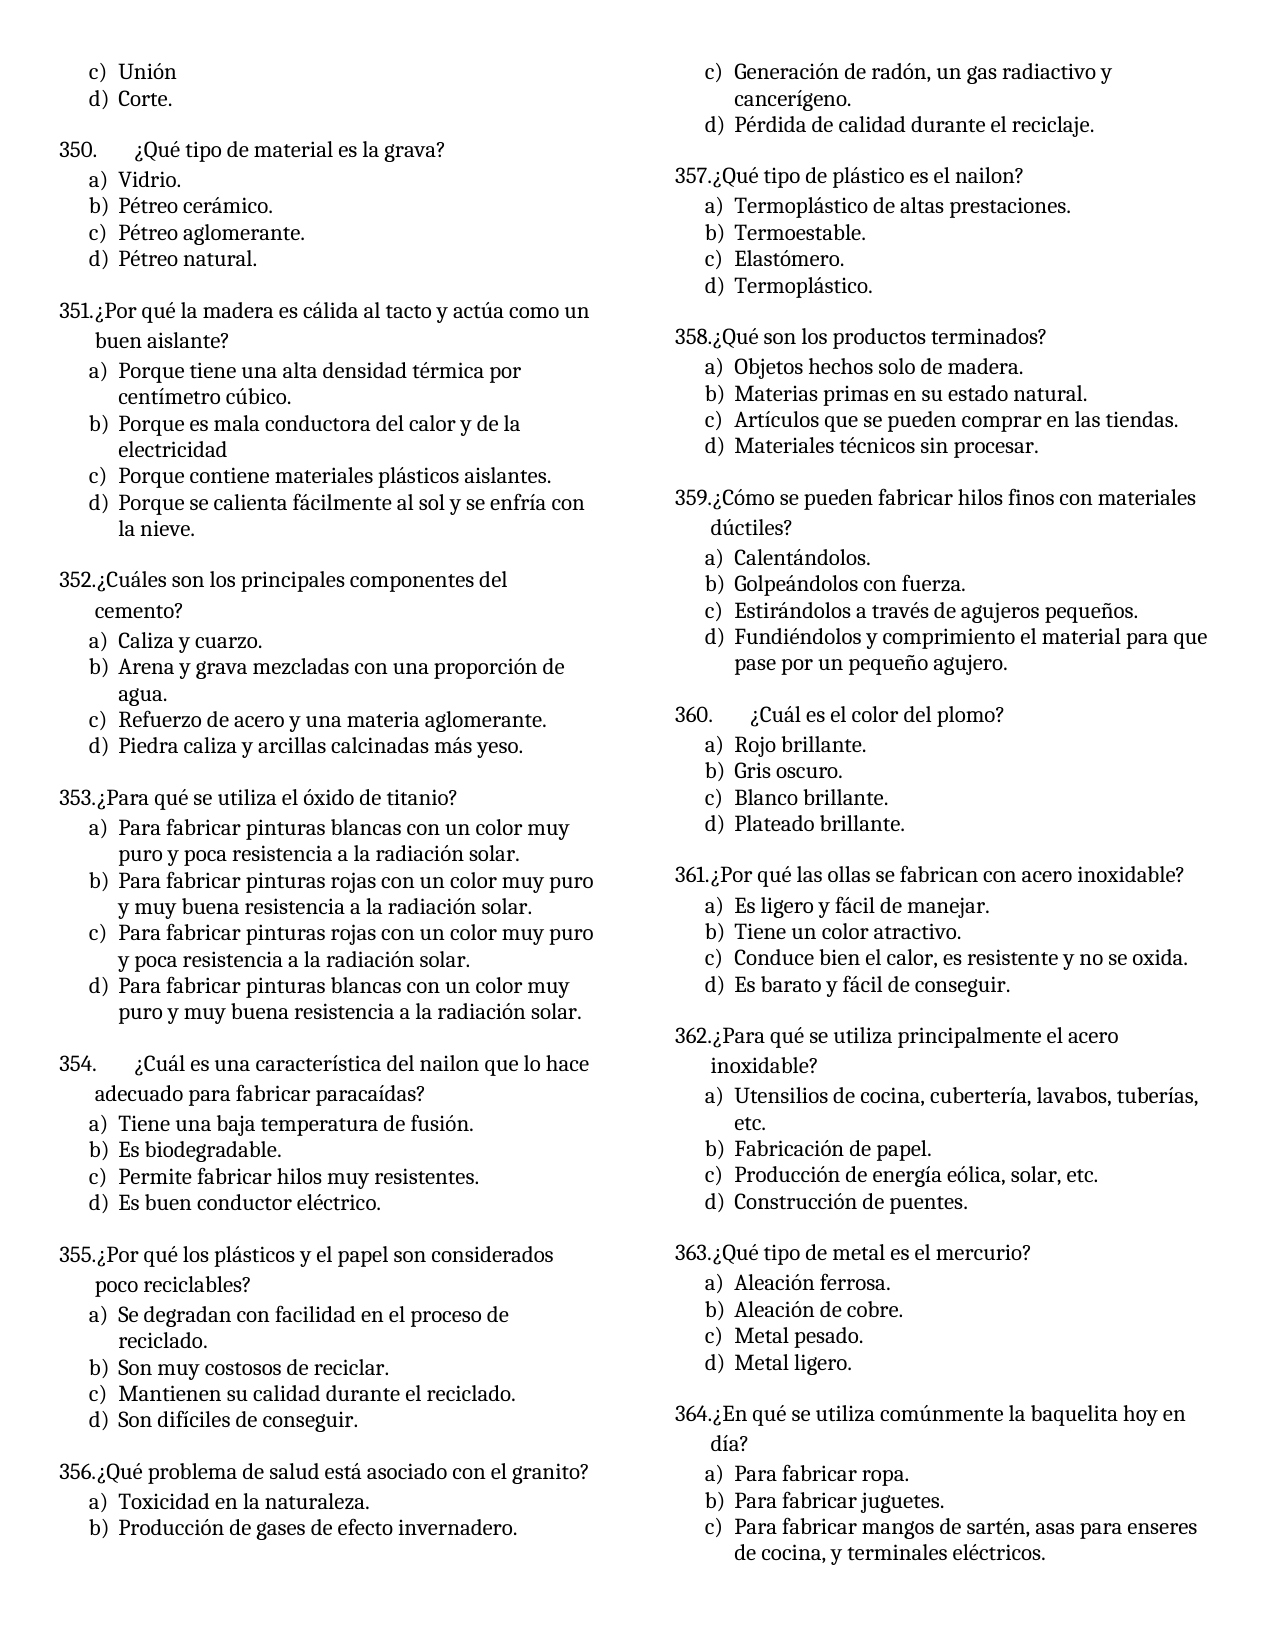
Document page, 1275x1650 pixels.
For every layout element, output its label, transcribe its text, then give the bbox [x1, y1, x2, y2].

text c) Generación de radón, un gas radiactivo y cancerígeno. [704, 59, 1216, 112]
text a) Se degradan con facilidad en el proceso de reciclado. [89, 1302, 600, 1354]
text a) Utensilios de cocina, cubertería, lavabos, tuberías, etc. [704, 1083, 1216, 1136]
text a) Toxicidad en la naturaleza. [89, 1489, 600, 1515]
list ¿Cuál es el color del plomo? [675, 702, 1216, 728]
text b) Pétreo cerámico. [89, 193, 600, 220]
text d) Para fabricar pinturas blancas con un color muy puro y muy buena resistencia a la radiación solar. [89, 973, 600, 1026]
list ¿Cuál es una característica del nailon que lo hace adecuado para fabricar paracaídas? [59, 1051, 600, 1107]
text a) Para fabricar pinturas blancas con un color muy puro y poca resistencia a la radiación solar. [89, 815, 600, 867]
text b) Termoestable. [704, 220, 1216, 246]
text c) Elastómero. [704, 246, 1216, 272]
text b) Fabricación de papel. [704, 1136, 1216, 1162]
list ¿Qué son los productos terminados? [675, 324, 1216, 350]
text c) Producción de energía eólica, solar, etc. [704, 1162, 1216, 1189]
text c) Permite fabricar hilos muy resistentes. [89, 1164, 600, 1190]
text a) Aleación ferrosa. [704, 1270, 1216, 1297]
text a) Es ligero y fácil de manejar. [704, 892, 1216, 919]
text b) Para fabricar juguetes. [704, 1487, 1216, 1514]
list ¿Qué tipo de material es la grava? [59, 137, 600, 163]
text a) Calentándolos. [704, 545, 1216, 571]
list ¿En qué se utiliza comúnmente la baquelita hoy en día? [675, 1401, 1216, 1457]
list ¿Por qué las ollas se fabrican con acero inoxidable? [675, 862, 1216, 888]
text d) Metal ligero. [704, 1349, 1216, 1376]
text c) Estirándolos a través de agujeros pequeños. [704, 597, 1216, 624]
text b) Arena y grava mezcladas con una proporción de agua. [89, 654, 600, 707]
text c) Conduce bien el calor, es resistente y no se oxida. [704, 945, 1216, 971]
text d) Termoplástico. [704, 272, 1216, 299]
text d) Pétreo natural. [89, 246, 600, 272]
text c) Unión [89, 59, 600, 85]
text a) Vidrio. [89, 167, 600, 193]
list ¿Qué problema de salud está asociado con el granito? [59, 1458, 600, 1485]
text c) Artículos que se pueden comprar en las tiendas. [704, 407, 1216, 433]
text d) Fundiéndolos y comprimiento el material para que pase por un pequeño agujero. [704, 624, 1216, 677]
text d) Pérdida de calidad durante el reciclaje. [704, 112, 1216, 138]
list ¿Cómo se pueden fabricar hilos finos con materiales dúctiles? [675, 484, 1216, 541]
text b) Aleación de cobre. [704, 1297, 1216, 1323]
text a) Objetos hechos solo de madera. [704, 354, 1216, 380]
text d) Plateado brillante. [704, 811, 1216, 837]
text d) Piedra caliza y arcillas calcinadas más yeso. [89, 733, 600, 759]
text d) Es barato y fácil de conseguir. [704, 971, 1216, 998]
text b) Materias primas en su estado natural. [704, 380, 1216, 407]
text b) Para fabricar pinturas rojas con un color muy puro y muy buena resistencia a la radiación solar. [89, 867, 600, 920]
text c) Mantienen su calidad durante el reciclado. [89, 1381, 600, 1407]
list ¿Cuáles son los principales componentes del cemento? [59, 567, 600, 624]
text b) Producción de gases de efecto invernadero. [89, 1515, 600, 1541]
text c) Refuerzo de acero y una materia aglomerante. [89, 707, 600, 733]
text c) Pétreo aglomerante. [89, 220, 600, 246]
list ¿Para qué se utiliza principalmente el acero inoxidable? [675, 1023, 1216, 1079]
text a) Para fabricar ropa. [704, 1461, 1216, 1487]
list ¿Qué tipo de plástico es el nailon? [675, 163, 1216, 189]
list ¿Por qué los plásticos y el papel son considerados poco reciclables? [59, 1241, 600, 1298]
text a) Rojo brillante. [704, 732, 1216, 758]
text c) Porque contiene materiales plásticos aislantes. [89, 463, 600, 489]
text b) Es biodegradable. [89, 1137, 600, 1164]
text c) Metal pesado. [704, 1323, 1216, 1349]
text b) Gris oscuro. [704, 758, 1216, 784]
list ¿Por qué la madera es cálida al tacto y actúa como un buen aislante? [59, 297, 600, 354]
text c) Para fabricar mangos de sartén, asas para enseres de cocina, y terminales eléctricos. [704, 1514, 1216, 1566]
text d) Materiales técnicos sin procesar. [704, 433, 1216, 459]
text a) Tiene una baja temperatura de fusión. [89, 1111, 600, 1137]
text d) Son difíciles de conseguir. [89, 1407, 600, 1433]
text b) Son muy costosos de reciclar. [89, 1354, 600, 1381]
text a) Caliza y cuarzo. [89, 628, 600, 654]
text b) Golpeándolos con fuerza. [704, 571, 1216, 597]
text c) Blanco brillante. [704, 784, 1216, 811]
text d) Es buen conductor eléctrico. [89, 1190, 600, 1216]
text d) Porque se calienta fácilmente al sol y se enfría con la nieve. [89, 489, 600, 542]
text d) Construcción de puentes. [704, 1189, 1216, 1215]
text b) Tiene un color atractivo. [704, 919, 1216, 945]
text b) Porque es mala conductora del calor y de la electricidad [89, 411, 600, 463]
text d) Corte. [89, 85, 600, 112]
text c) Para fabricar pinturas rojas con un color muy puro y poca resistencia a la radiación solar. [89, 920, 600, 973]
list ¿Para qué se utiliza el óxido de titanio? [59, 784, 600, 811]
list ¿Qué tipo de metal es el mercurio? [675, 1240, 1216, 1266]
text a) Porque tiene una alta densidad térmica por centímetro cúbico. [89, 358, 600, 411]
text a) Termoplástico de altas prestaciones. [704, 193, 1216, 220]
